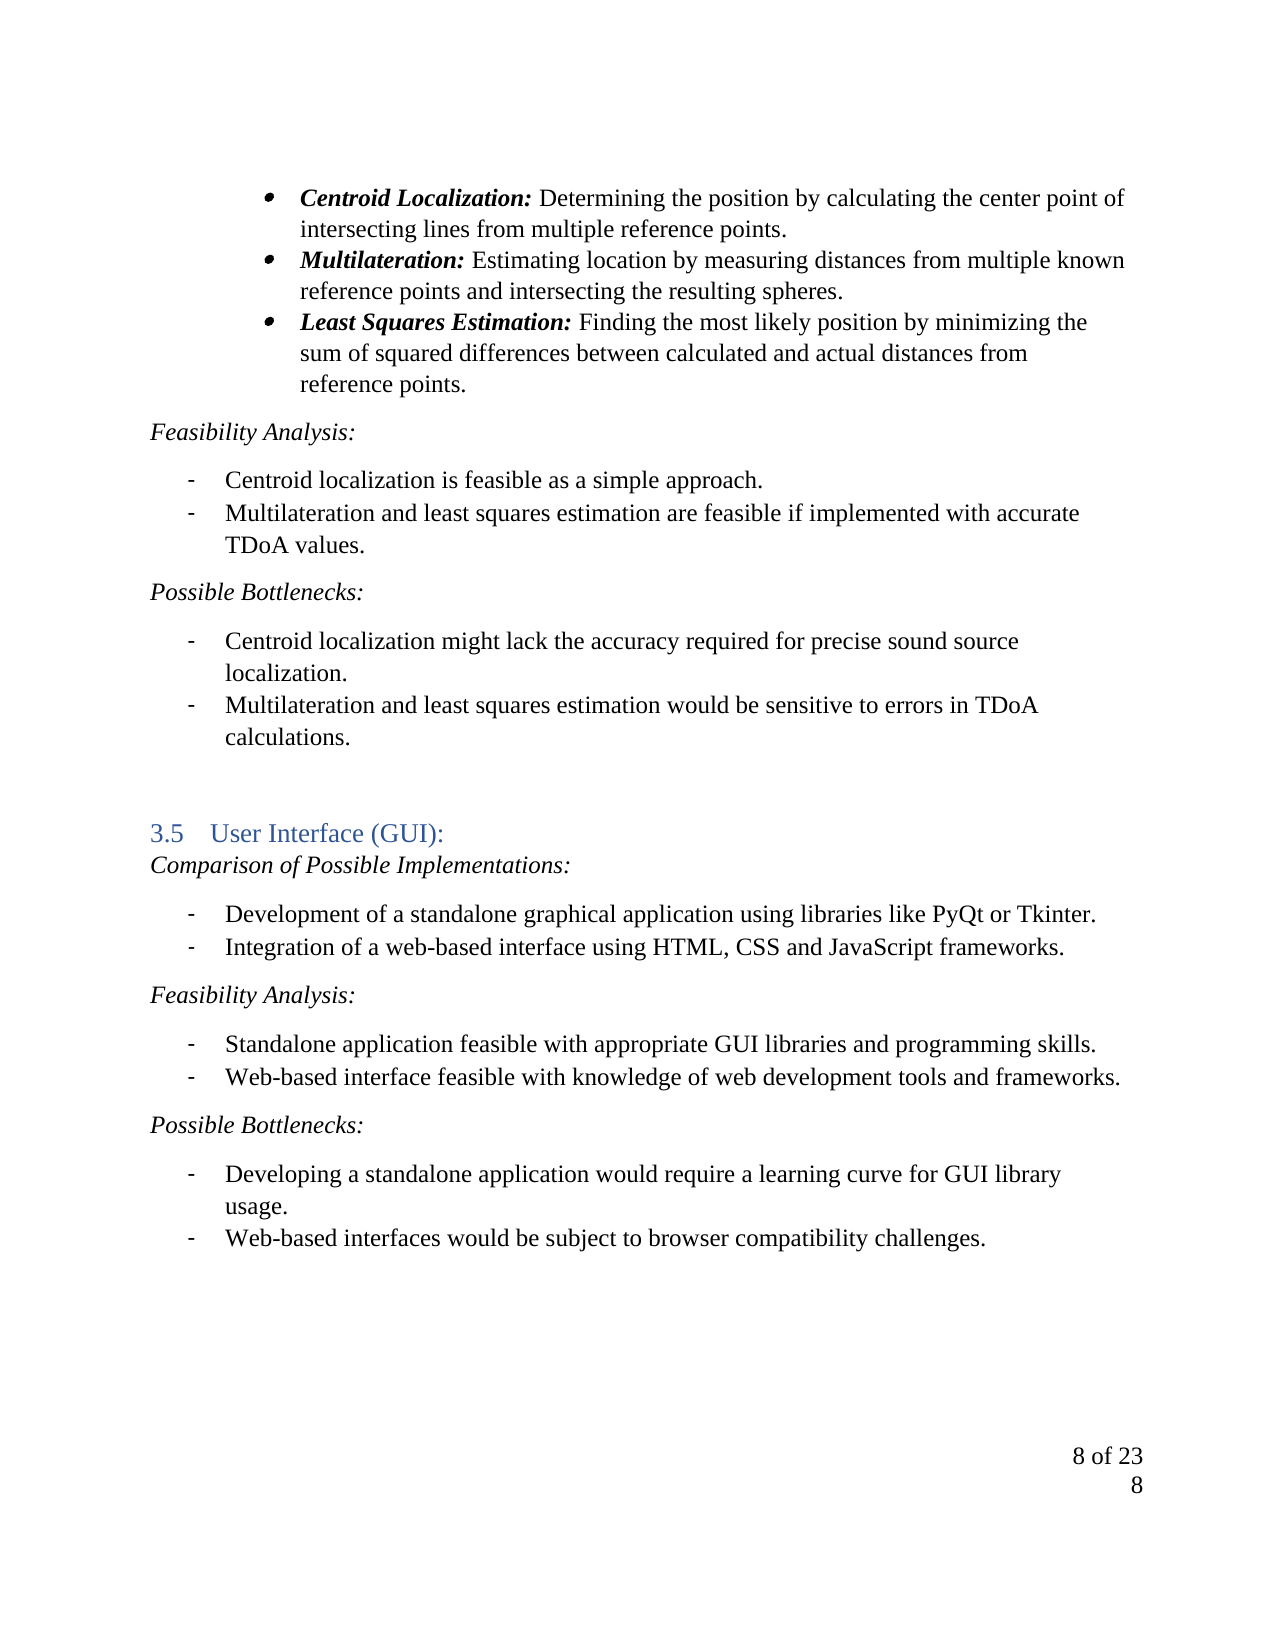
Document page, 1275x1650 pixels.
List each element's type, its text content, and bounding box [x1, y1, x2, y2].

list Standalone application feasible with appropriate GUI libraries and programming skills. [187, 1028, 1125, 1059]
list Web-based interface feasible with knowledge of web development tools and frameworks. [187, 1061, 1125, 1092]
list Multilateration and least squares estimation would be sensitive to errors in TDoA calculations. [187, 689, 1125, 750]
text Feasibility Analysis: [150, 417, 1125, 445]
text Possible Bottlenecks: [150, 577, 1125, 606]
text Possible Bottlenecks: [150, 1111, 1125, 1139]
list Multilateration and least squares estimation are feasible if implemented with accurate TDoA values. [187, 497, 1125, 558]
list Least Squares Estimation: Finding the most likely position by minimizing the sum of squared differences between calculated and actual distances from reference points. [262, 307, 1125, 398]
list Integration of a web-based interface using HTML, CSS and JavaScript frameworks. [187, 931, 1125, 961]
list Centroid Localization: Determining the position by calculating the center point of intersecting lines from multiple reference points. [262, 183, 1125, 242]
list Development of a standalone graphical application using libraries like PyQt or Tkinter. [187, 898, 1125, 928]
list Developing a standalone application would require a learning curve for GUI library usage. [187, 1158, 1125, 1219]
list Centroid localization might lack the accuracy required for precise sound source localization. [187, 625, 1125, 686]
list Centroid localization is feasible as a simple approach. [187, 464, 1125, 494]
text Comparison of Possible Implementations: [150, 851, 1125, 879]
subtitle User Interface (GUI): [150, 817, 1125, 848]
text Feasibility Analysis: [150, 980, 1125, 1009]
list Multilateration: Estimating location by measuring distances from multiple known reference points and intersecting the resulting spheres. [262, 245, 1125, 304]
list Web-based interfaces would be subject to browser compatibility challenges. [187, 1222, 1125, 1252]
